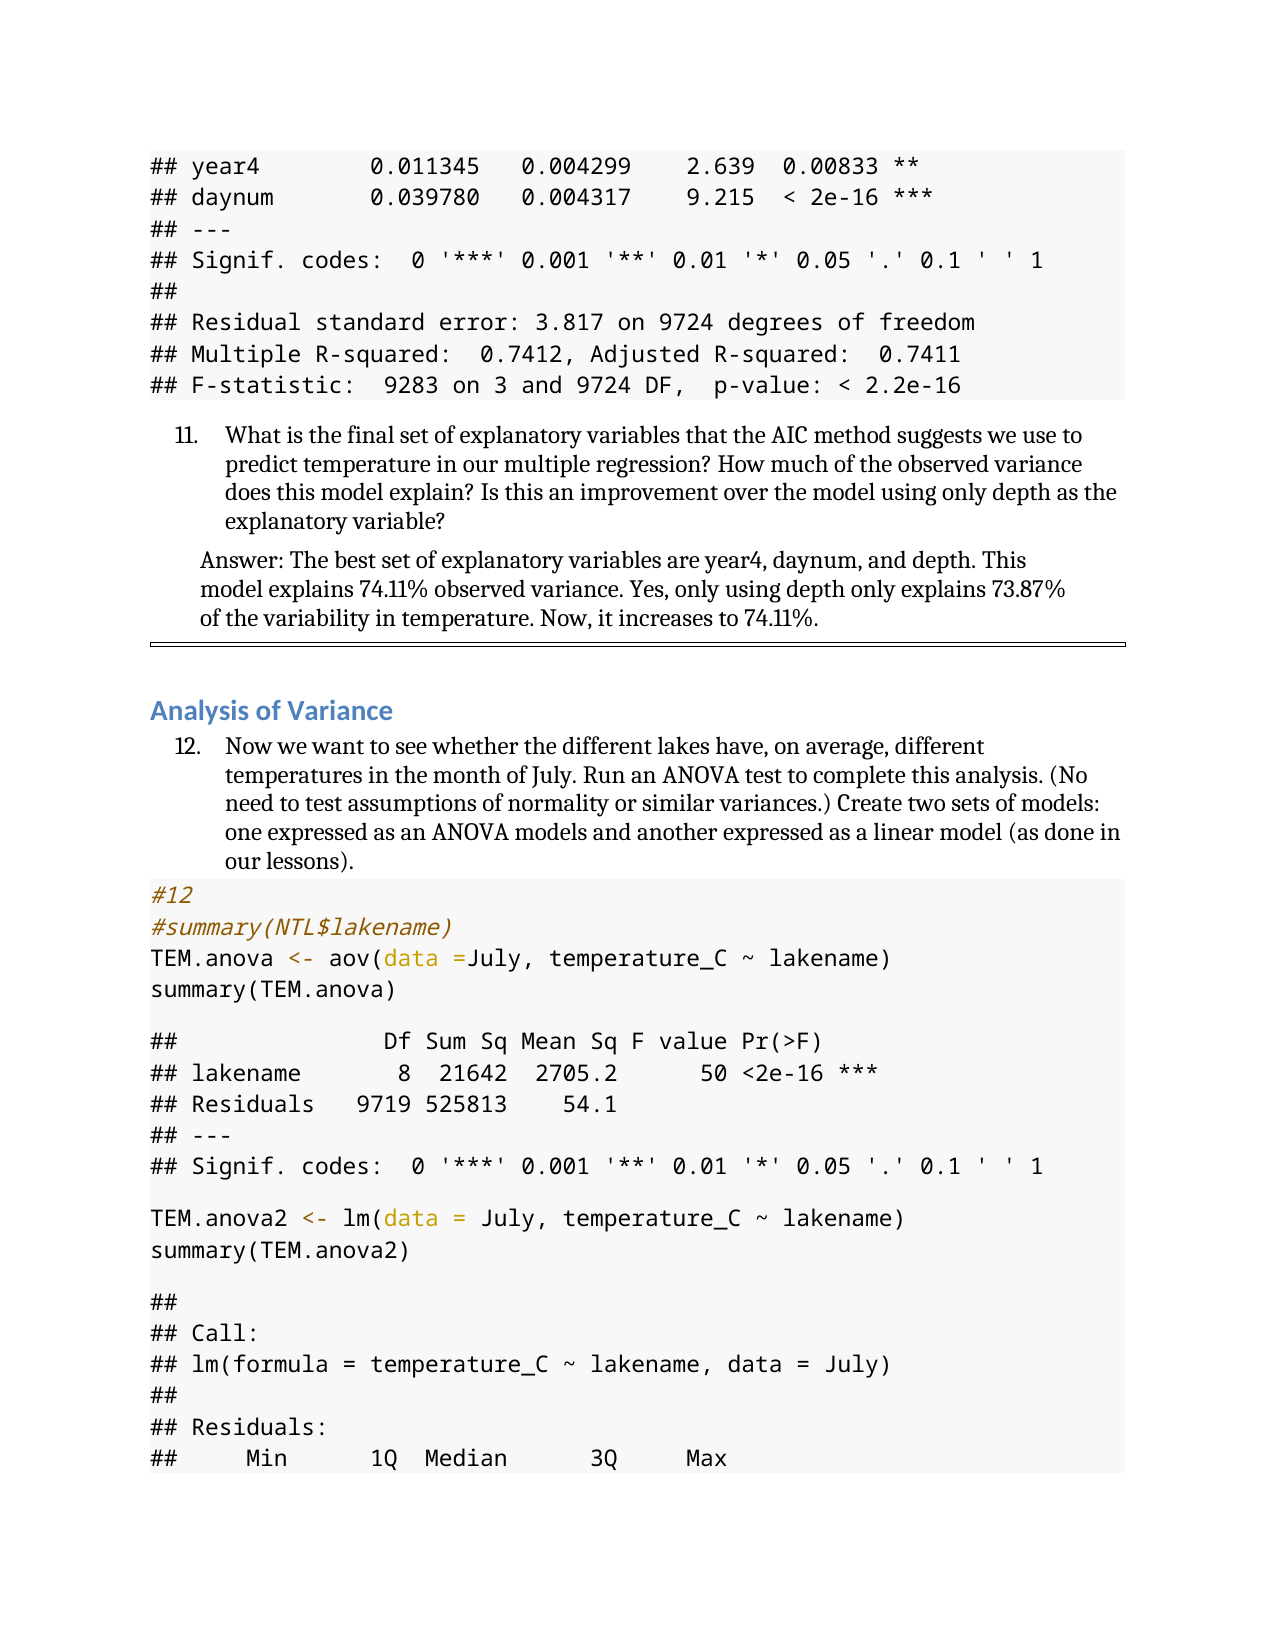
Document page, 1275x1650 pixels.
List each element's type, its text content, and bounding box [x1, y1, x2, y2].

list Now we want to see whether the different lakes have, on average, different temperatures in the month of July. Run an ANOVA test to complete this analysis. (No need to test assumptions of normality or similar variances.) Create two sets of models: one expressed as an ANOVA models and another expressed as a linear model (as done in our lessons). [175, 732, 1125, 876]
text TEM.anova2 <- lm(data = July, temperature_C ~ lakename) summary(TEM.anova2) [150, 1202, 1125, 1265]
text #12 #summary(NTL$lakename) TEM.anova <- aov(data =July, temperature_C ~ lakename) summary(TEM.anova) [191, 879, 1125, 1004]
text ## Df Sum Sq Mean Sq F value Pr(>F) ## lakename 8 21642 2705.2 50 <2e-16 *** ## Residuals 9719 525813 54.1 ## --- ## Signif. codes: 0 '***' 0.001 '**' 0.01 '*' 0.05 '.' 0.1 ' ' 1 [150, 1025, 1125, 1181]
text Answer: The best set of explanatory variables are year4, daynum, and depth. This model explains 74.11% observed variance. Yes, only using depth only explains 73.87% of the variability in temperature. Now, it increases to 74.11%. [200, 546, 1075, 632]
list What is the final set of explanatory variables that the AIC method suggests we use to predict temperature in our multiple regression? How much of the observed variance does this model explain? Is this an improvement over the model using only depth as the explanatory variable? [175, 421, 1125, 536]
subtitle Analysis of Variance [150, 692, 1125, 728]
